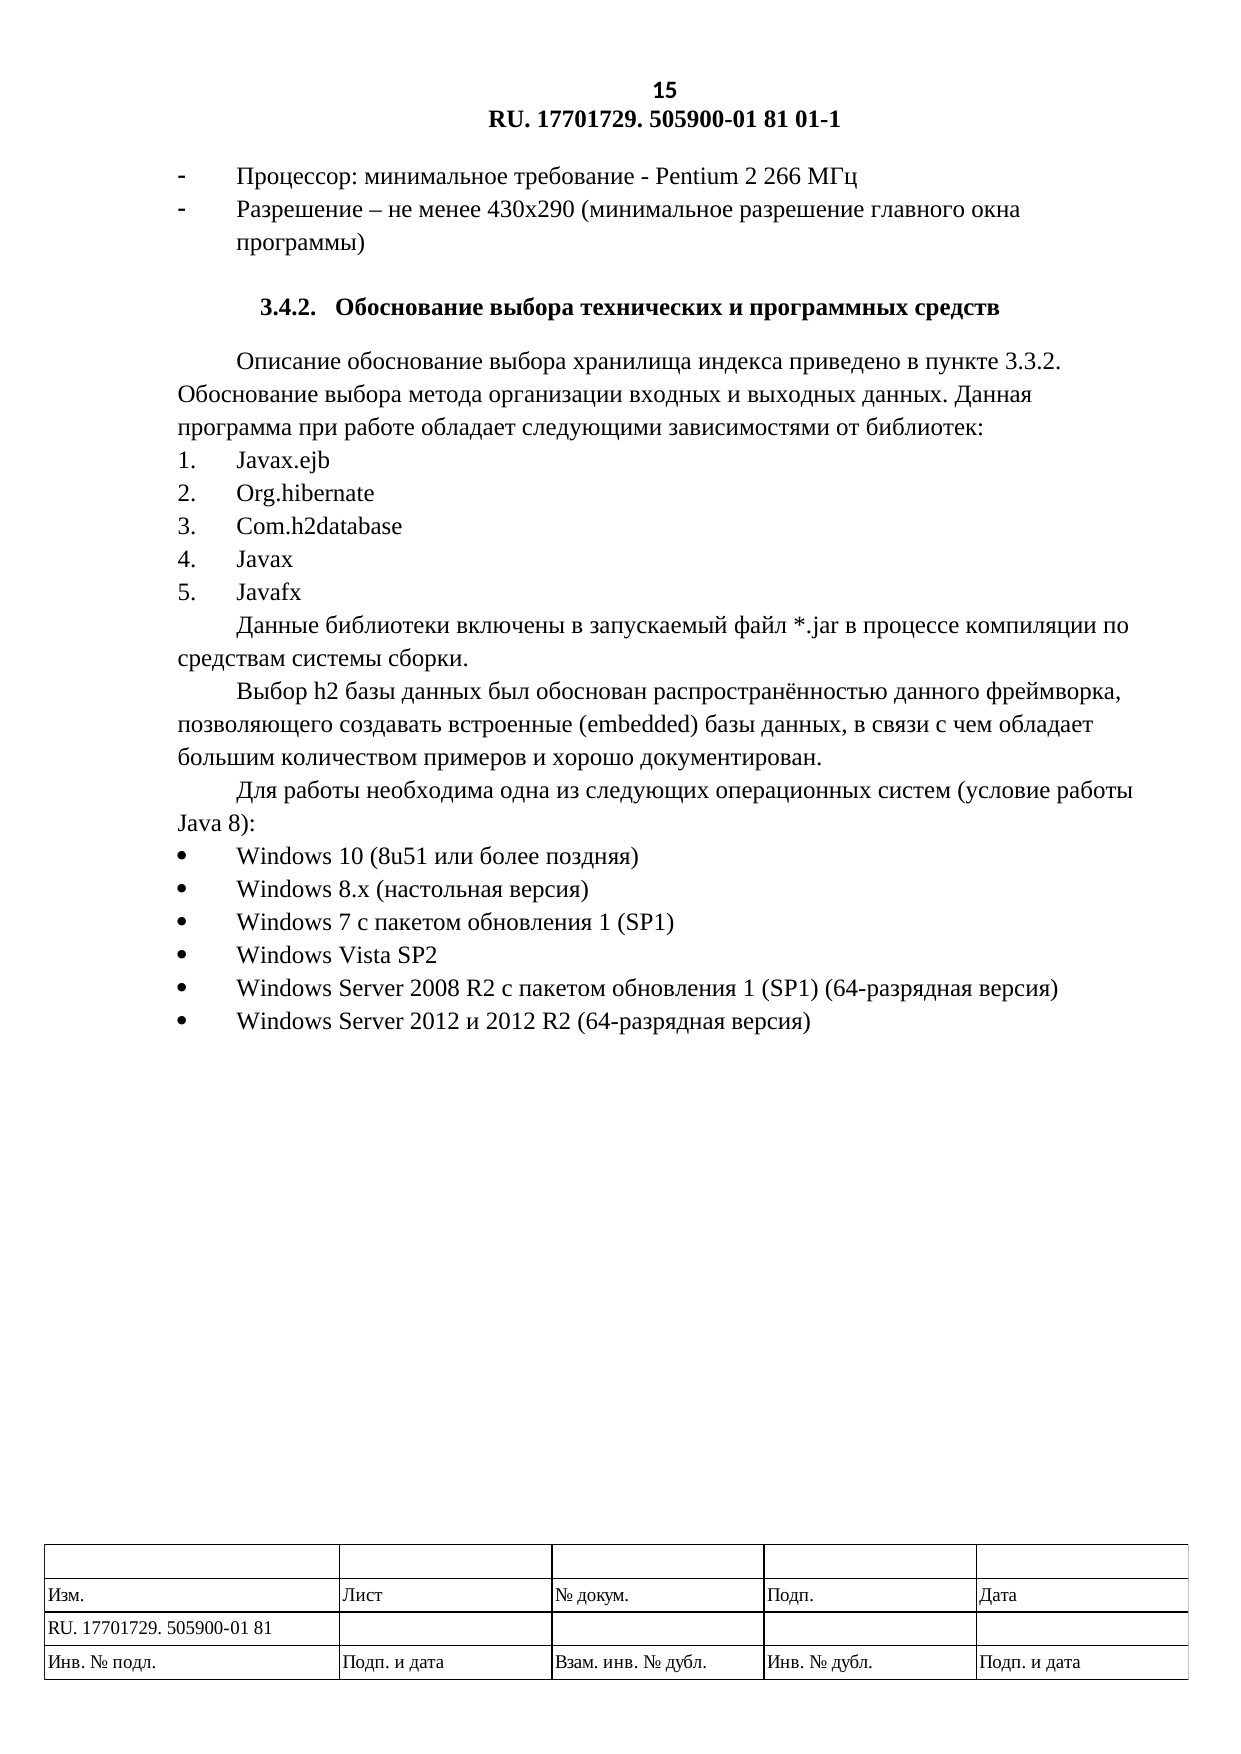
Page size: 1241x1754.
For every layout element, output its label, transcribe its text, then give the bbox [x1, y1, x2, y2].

list Org.hibernate [177, 478, 1152, 507]
text Описание обоснование выбора хранилища индекса приведено в пункте 3.3.2. Обоснование выбора метода организации входных и выходных данных. Данная программа при работе обладает следующими зависимостями от библиотек: [177, 346, 1152, 441]
list Windows 8.x (настольная версия) [177, 874, 1152, 903]
text Данные библиотеки включены в запускаемый файл *.jar в процессе компиляции по средствам системы сборки. [177, 610, 1152, 672]
list Windows Server 2008 R2 с пакетом обновления 1 (SP1) (64-разрядная версия) [177, 973, 1152, 1002]
list Com.h2database [177, 511, 1152, 540]
list Обоснование выбора технических и программных средств [260, 292, 1152, 321]
list Windows 10 (8u51 или более поздняя) [177, 841, 1152, 870]
list Windows Server 2012 и 2012 R2 (64-разрядная версия) [177, 1006, 1152, 1067]
text Выбор h2 базы данных был обоснован распространённостью данного фреймворка, позволяющего создавать встроенные (embedded) базы данных, в связи с чем обладает большим количеством примеров и хорошо документирован. [177, 676, 1152, 771]
list Процессор: минимальное требование - Pentium 2 266 МГц [177, 161, 1152, 190]
list Javafx [177, 577, 1152, 606]
list Javax.ejb [177, 445, 1152, 474]
text Для работы необходима одна из следующих операционных систем (условие работы Java 8): [177, 775, 1152, 837]
list Разрешение – не менее 430x290 (минимальное разрешение главного окна программы) [177, 194, 1152, 288]
list Javax [177, 544, 1152, 573]
list Windows 7 с пакетом обновления 1 (SP1) [177, 907, 1152, 936]
list Windows Vista SP2 [177, 940, 1152, 969]
